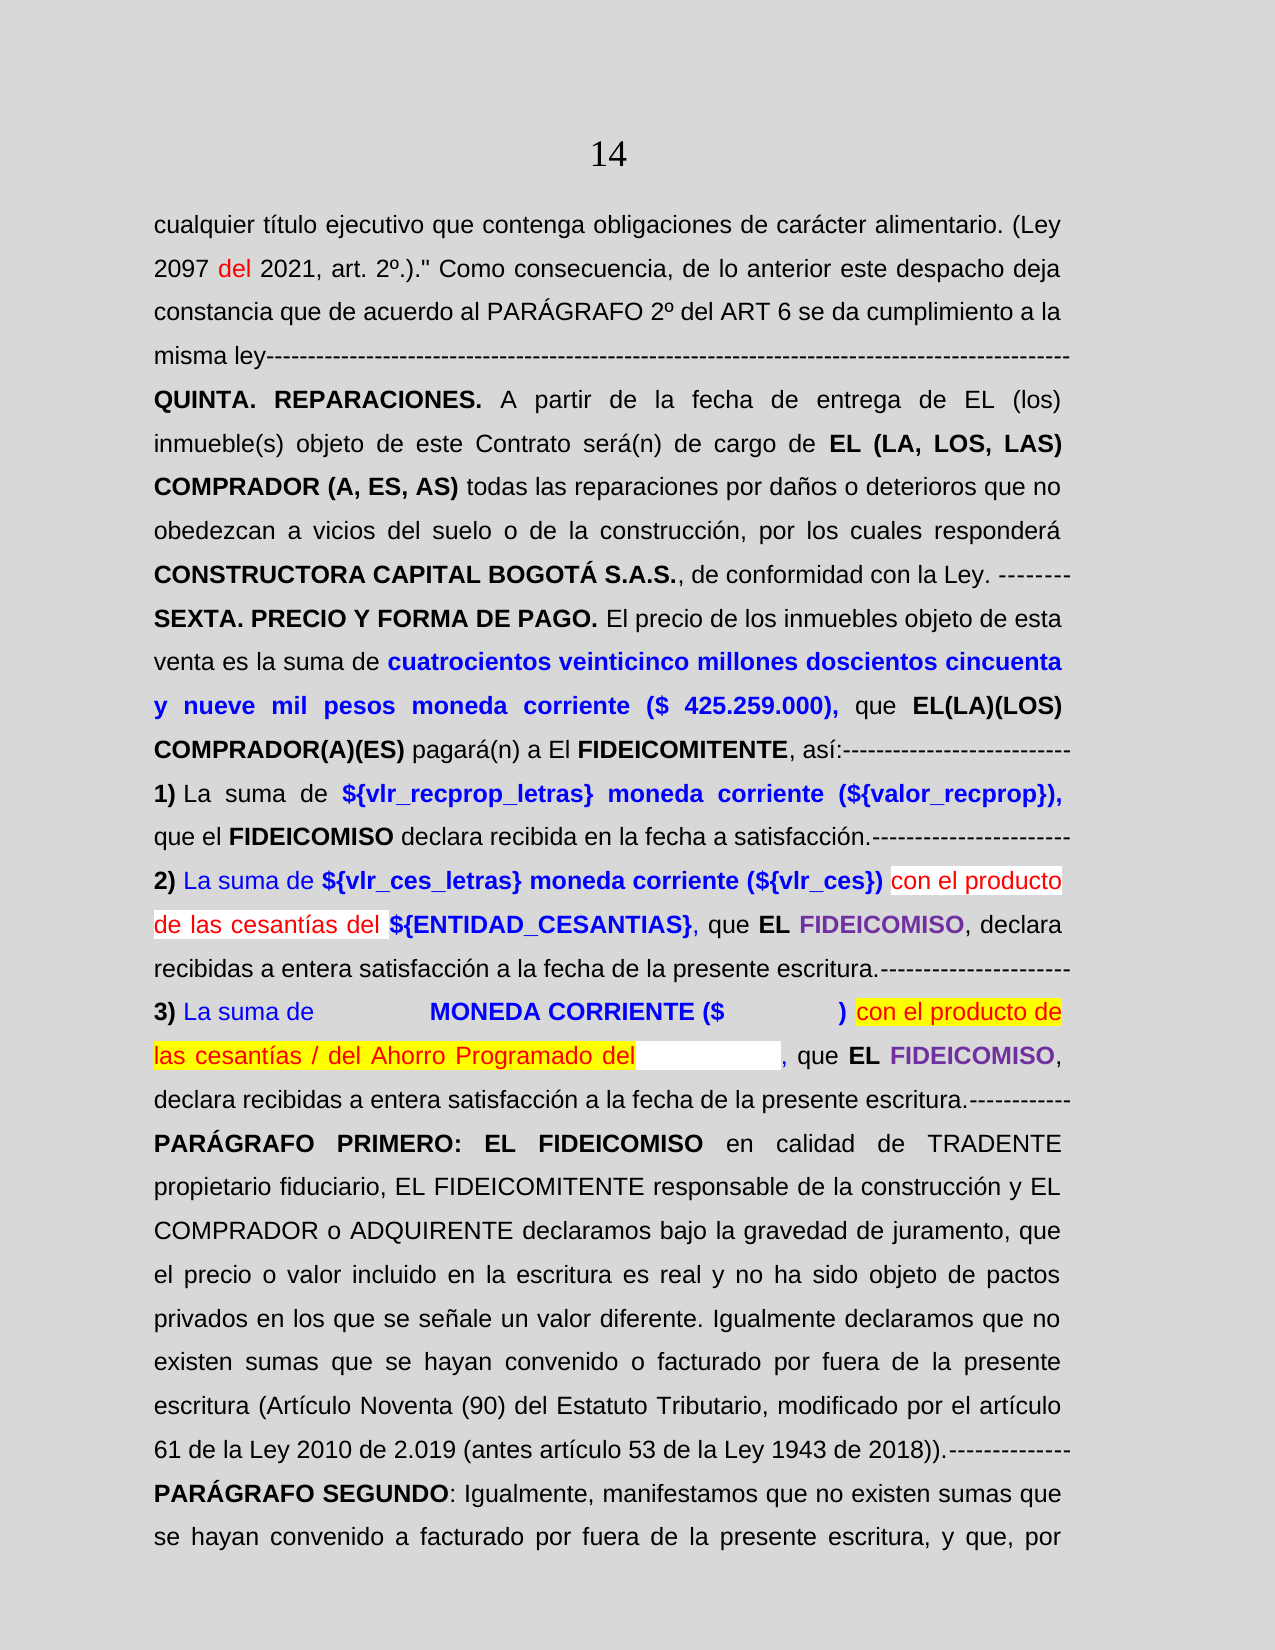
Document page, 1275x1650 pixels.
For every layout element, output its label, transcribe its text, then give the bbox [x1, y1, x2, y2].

list La suma de ${vlr_ces_letras} moneda corriente (${vlr_ces}) con el producto de las cesantías del ${ENTIDAD_CESANTIAS}, que EL FIDEICOMISO, declara recibidas a entera satisfacción a la fecha de la presente escritura. [153, 851, 1062, 982]
text QUINTA. REPARACIONES. A partir de la fecha de entrega de EL (los) inmueble(s) objeto de este Contrato será(n) de cargo de EL (LA, LOS, LAS) COMPRADOR (A, ES, AS) todas las reparaciones por daños o deterioros que no obedezcan a vicios del suelo o de la construcción, por los cuales responderá CONSTRUCTORA CAPITAL BOGOTÁ S.A.S., de conformidad con la Ley. [153, 370, 1062, 589]
list La suma de MONEDA CORRIENTE ($ ) con el producto de las cesantías / del Ahorro Programado del , que EL FIDEICOMISO, declara recibidas a entera satisfacción a la fecha de la presente escritura. [153, 982, 1062, 1114]
list La suma de ${vlr_recprop_letras} moneda corriente (${valor_recprop}), que el FIDEICOMISO declara recibida en la fecha a satisfacción. [153, 764, 1062, 851]
text PARÁGRAFO PRIMERO: EL FIDEICOMISO en calidad de TRADENTE propietario fiduciario, EL FIDEICOMITENTE responsable de la construcción y EL COMPRADOR o ADQUIRENTE declaramos bajo la gravedad de juramento, que el precio o valor incluido en la escritura es real y no ha sido objeto de pactos privados en los que se señale un valor diferente. Igualmente declaramos que no existen sumas que se hayan convenido o facturado por fuera de la presente escritura (Artículo Noventa (90) del Estatuto Tributario, modificado por el artículo 61 de la Ley 2010 de 2.019 (antes artículo 53 de la Ley 1943 de 2018)). [153, 1114, 1062, 1464]
text SEXTA. PRECIO Y FORMA DE PAGO. El precio de los inmuebles objeto de esta venta es la suma de cuatrocientos veinticinco millones doscientos cincuenta y nueve mil pesos moneda corriente ($ 425.259.000), que EL(LA)(LOS) COMPRADOR(A)(ES) pagará(n) a El FIDEICOMITENTE, así: [153, 589, 1062, 764]
